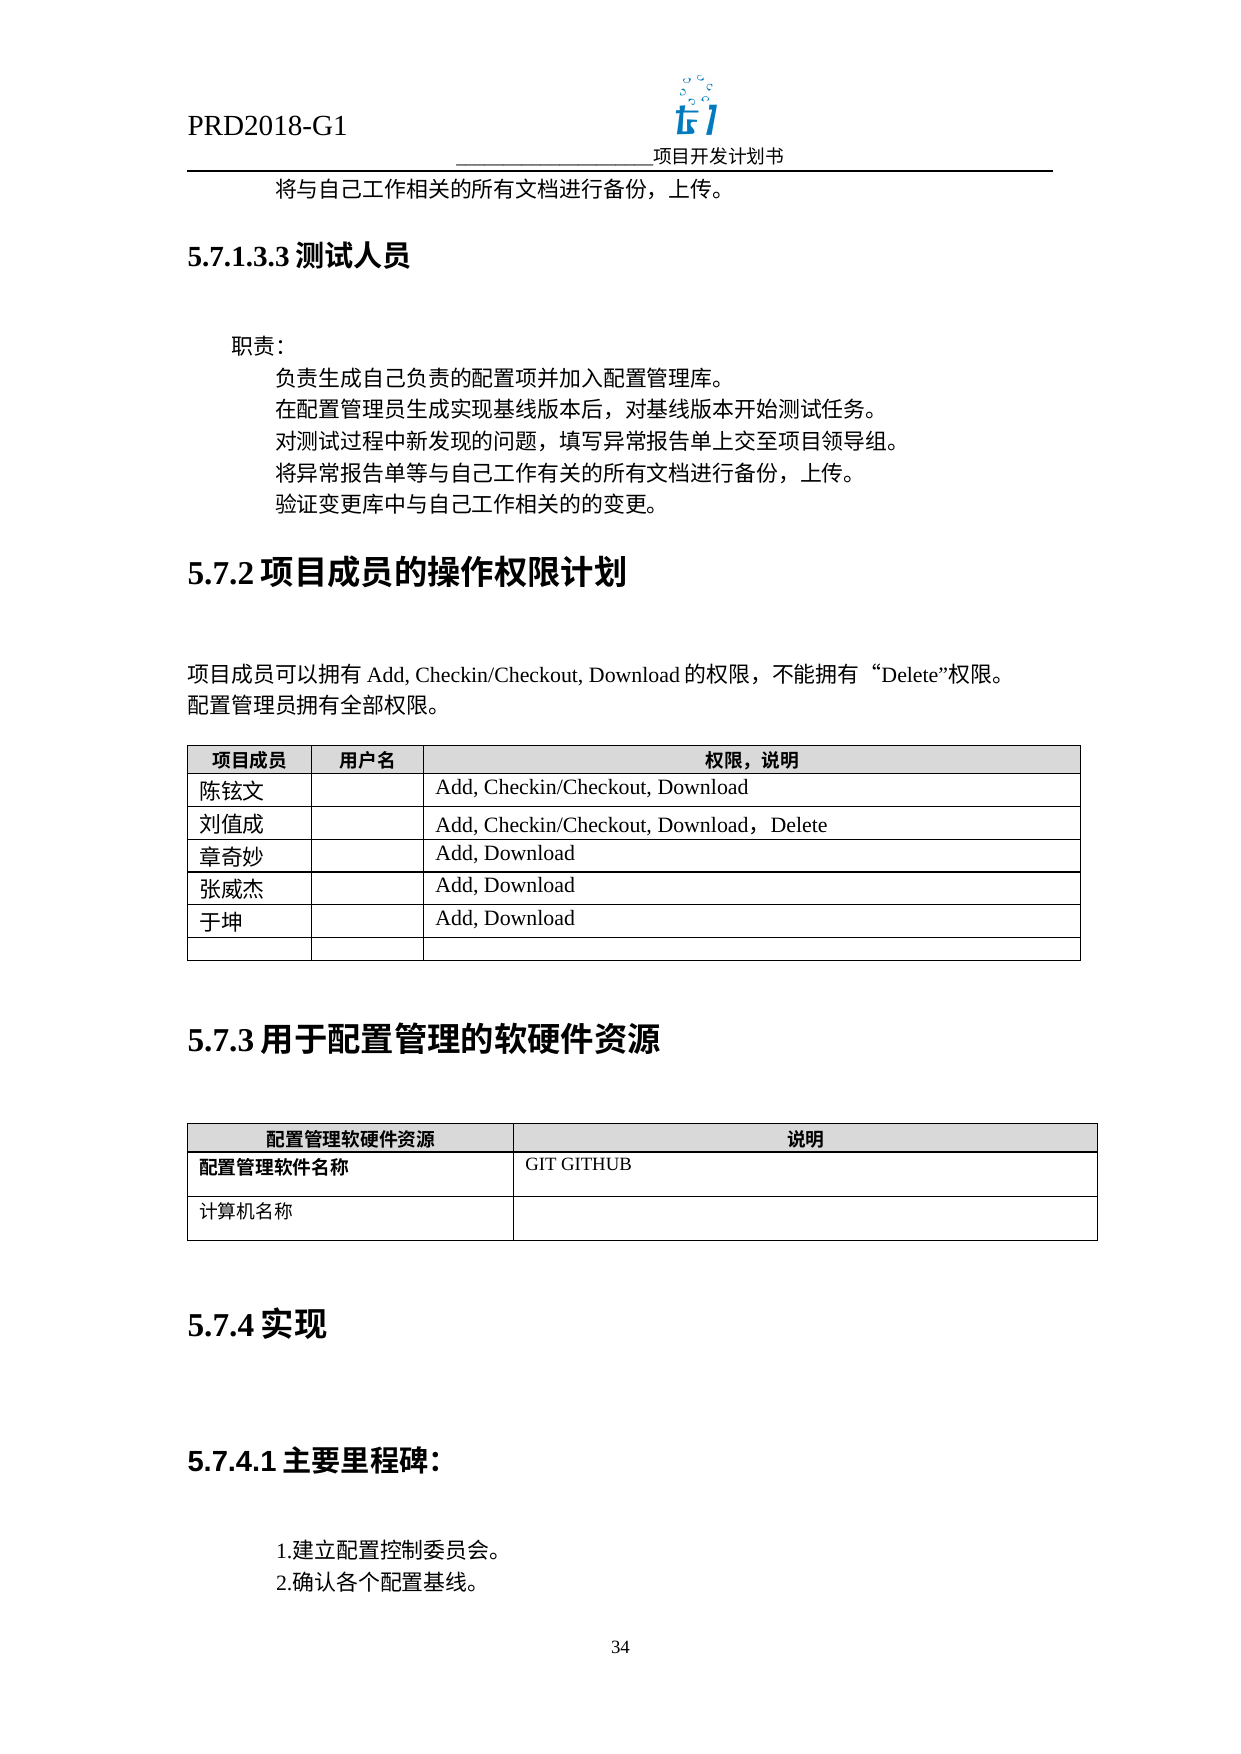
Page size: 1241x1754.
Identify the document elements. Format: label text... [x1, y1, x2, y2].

table_cell Add, Download [424, 905, 1080, 937]
picture [675, 75, 718, 135]
table_header 说明 [514, 1124, 1097, 1151]
subtitle 5.7.4实现 [187, 1298, 1053, 1346]
table_cell [312, 840, 423, 871]
table_cell Add, Download [424, 873, 1080, 904]
table_cell 章奇妙 [188, 840, 311, 871]
text 将异常报告单等与自己工作有关的所有文档进行备份，上传。 [275, 456, 1053, 487]
table_cell Add, Download [424, 840, 1080, 871]
table_cell [312, 938, 423, 959]
table_cell Add, Checkin/Checkout, Download，Delete [424, 807, 1080, 839]
table_cell GIT GITHUB [514, 1153, 1097, 1196]
text 验证变更库中与自己工作相关的的变更。 [275, 487, 1053, 519]
table_cell [312, 807, 423, 839]
text 配置管理员拥有全部权限。 [187, 688, 1053, 720]
table_cell [312, 905, 423, 937]
table_cell 陈铉文 [188, 774, 311, 806]
table_cell [312, 873, 423, 904]
table_cell 于坤 [188, 905, 311, 937]
subtitle 5.7.1.3.3测试人员 [187, 233, 1053, 275]
subtitle 5.7.4.1主要里程碑： [187, 1437, 1053, 1479]
table_header 配置管理软硬件资源 [188, 1124, 513, 1151]
table_cell 刘值成 [188, 807, 311, 839]
text 项目成员可以拥有Add, Checkin/Checkout, Download的权限，不能拥有“Delete”权限。 [187, 657, 1053, 688]
table_cell [188, 938, 311, 959]
subtitle 5.7.3用于配置管理的软硬件资源 [187, 1013, 1053, 1061]
table_cell 计算机名称 [188, 1197, 513, 1240]
text 职责： [231, 329, 1053, 361]
text 负责生成自己负责的配置项并加入配置管理库。 [275, 361, 1053, 392]
table_cell [514, 1197, 1097, 1240]
table_cell Add, Checkin/Checkout, Download [424, 774, 1080, 806]
text 对测试过程中新发现的问题，填写异常报告单上交至项目领导组。 [275, 424, 1053, 456]
table_cell [424, 938, 1080, 959]
table_header 项目成员 [188, 746, 311, 773]
table_cell 配置管理软件名称 [188, 1153, 513, 1196]
table_header 用户名 [312, 746, 423, 773]
table_cell 张威杰 [188, 873, 311, 904]
text 在配置管理员生成实现基线版本后，对基线版本开始测试任务。 [275, 392, 1053, 424]
text 将与自己工作相关的所有文档进行备份，上传。 [275, 172, 1053, 204]
text 1.建立配置控制委员会。 [209, 1533, 1053, 1565]
table_header 权限，说明 [424, 746, 1080, 773]
subtitle 5.7.2项目成员的操作权限计划 [187, 546, 1053, 594]
table_cell [312, 774, 423, 806]
text 2.确认各个配置基线。 [209, 1565, 1053, 1597]
